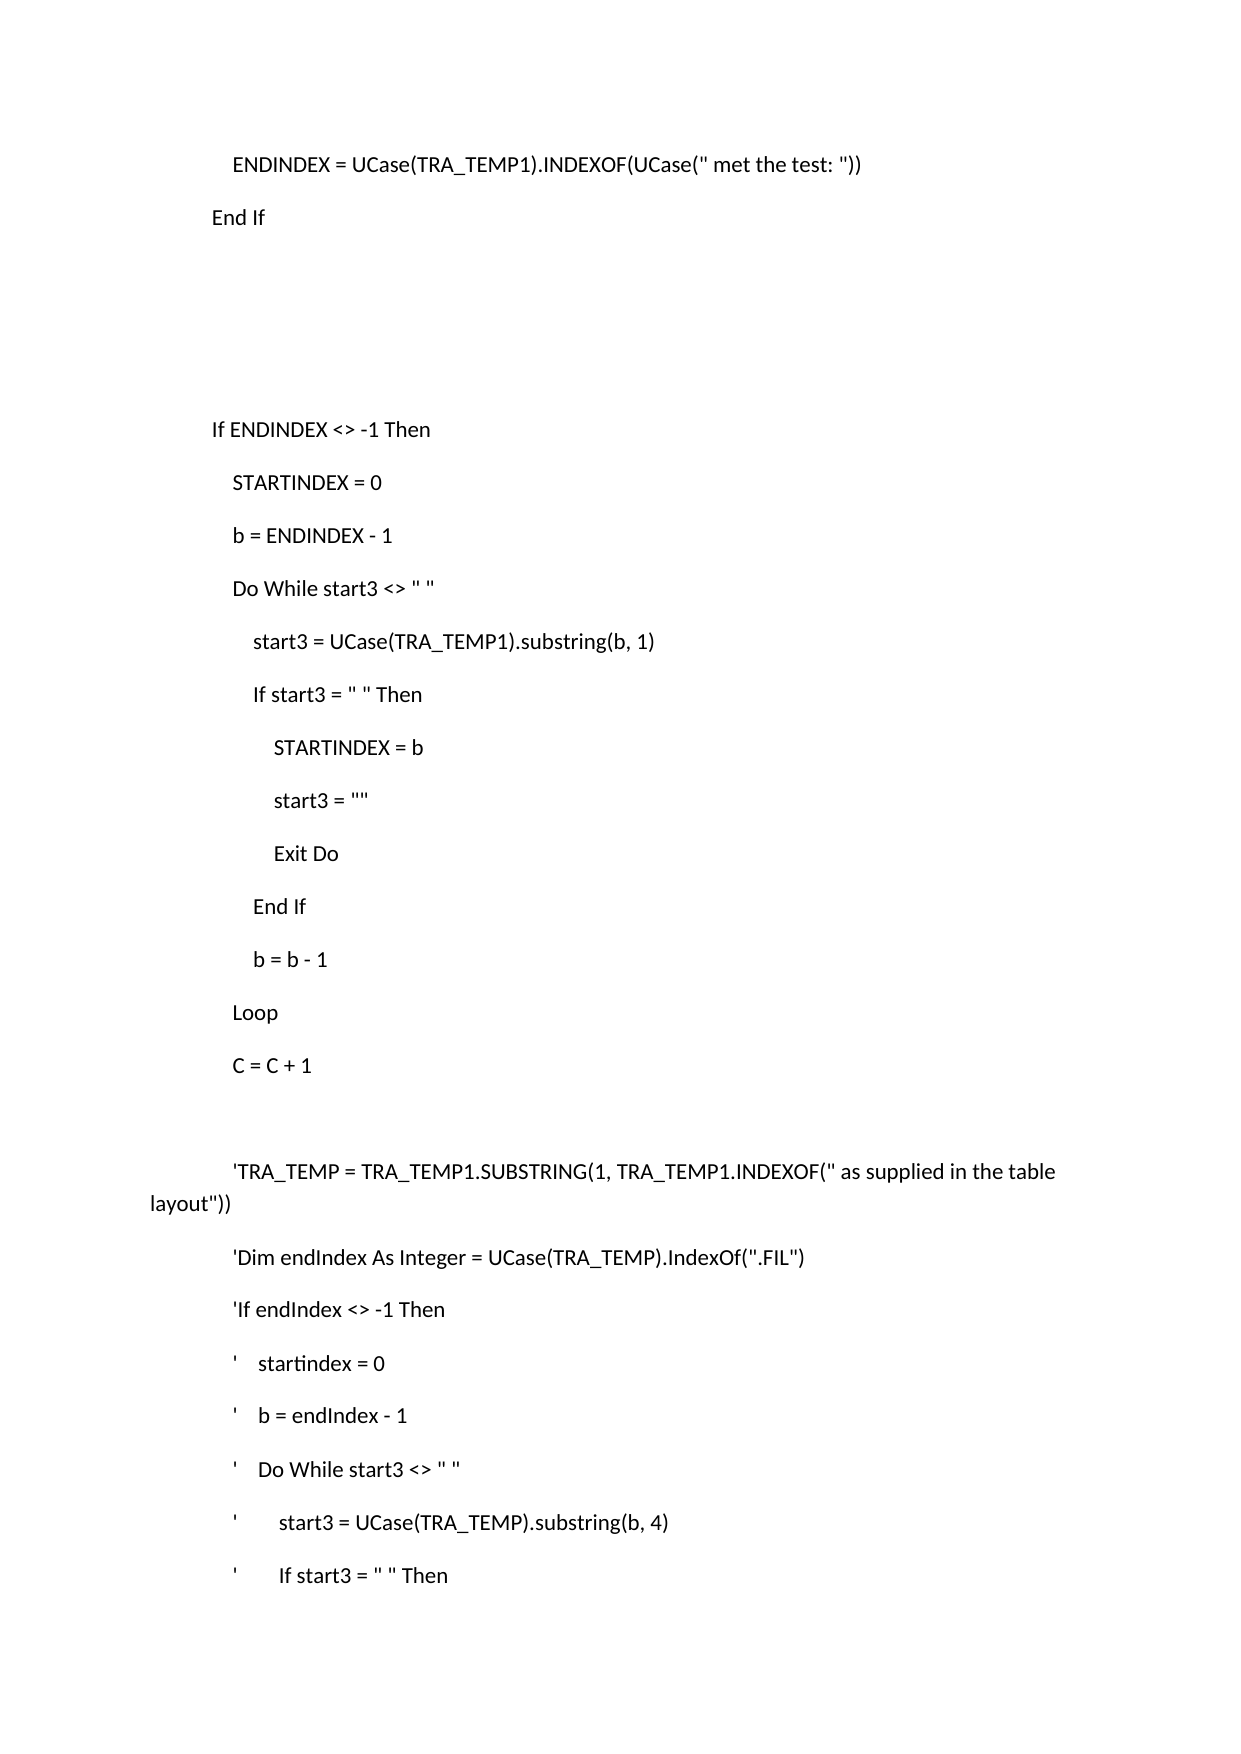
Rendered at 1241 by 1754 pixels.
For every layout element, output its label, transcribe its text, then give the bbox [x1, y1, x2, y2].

text b = ENDINDEX - 1 [150, 521, 1090, 549]
text ' Do While start3 <> " " [150, 1455, 1090, 1483]
text ' b = endIndex - 1 [150, 1402, 1090, 1430]
text start3 = UCase(TRA_TEMP1).substring(b, 1) [150, 627, 1090, 655]
text ' startindex = 0 [150, 1349, 1090, 1377]
text Loop [150, 998, 1090, 1026]
text If ENDINDEX <> -1 Then [150, 415, 1090, 443]
text ' If start3 = " " Then [150, 1561, 1090, 1589]
text 'If endIndex <> -1 Then [150, 1296, 1090, 1324]
text C = C + 1 [150, 1051, 1090, 1079]
text ENDINDEX = UCase(TRA_TEMP1).INDEXOF(UCase(" met the test: ")) [150, 150, 1090, 178]
text Do While start3 <> " " [150, 574, 1090, 602]
text b = b - 1 [150, 945, 1090, 973]
text Exit Do [150, 839, 1090, 867]
text ' start3 = UCase(TRA_TEMP).substring(b, 4) [150, 1508, 1090, 1536]
text End If [150, 203, 1090, 231]
text start3 = "" [150, 786, 1090, 814]
text STARTINDEX = b [150, 733, 1090, 761]
text STARTINDEX = 0 [150, 468, 1090, 496]
text If start3 = " " Then [150, 680, 1090, 708]
text 'Dim endIndex As Integer = UCase(TRA_TEMP).IndexOf(".FIL") [150, 1243, 1090, 1271]
text End If [150, 892, 1090, 920]
text 'TRA_TEMP = TRA_TEMP1.SUBSTRING(1, TRA_TEMP1.INDEXOF(" as supplied in the table layout")) [150, 1157, 1090, 1218]
